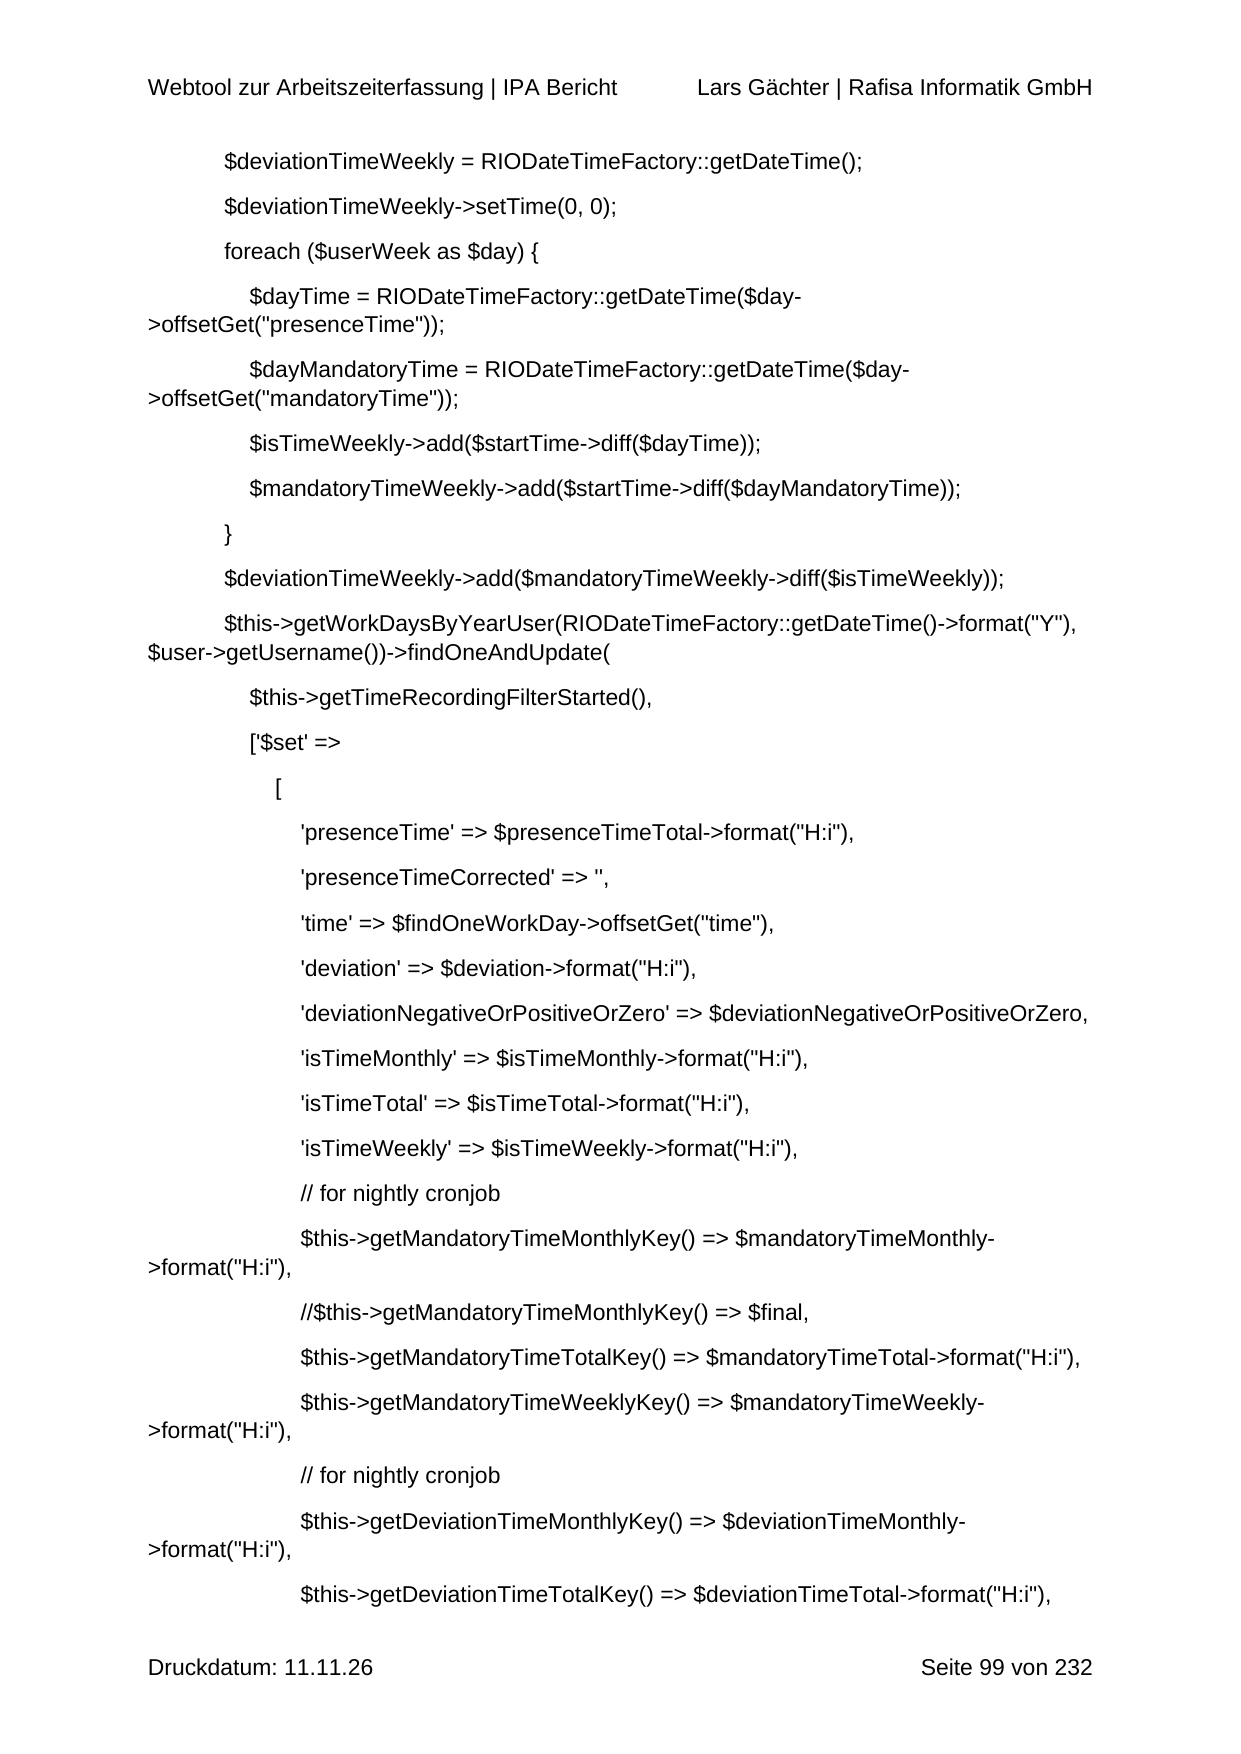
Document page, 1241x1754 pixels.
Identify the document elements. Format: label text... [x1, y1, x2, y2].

text // for nightly cronjob [148, 1180, 1093, 1206]
text $isTimeWeekly->add($startTime->diff($dayTime)); [148, 430, 1093, 456]
text foreach ($userWeek as $day) { [148, 238, 1093, 264]
text $deviationTimeWeekly = RIODateTimeFactory::getDateTime(); [148, 148, 1093, 174]
text $this->getDeviationTimeMonthlyKey() => $deviationTimeMonthly->format("H:i"), [148, 1508, 1093, 1562]
text 'presenceTimeCorrected' => '', [148, 864, 1093, 891]
text 'isTimeMonthly' => $isTimeMonthly->format("H:i"), [148, 1045, 1093, 1071]
text $dayTime = RIODateTimeFactory::getDateTime($day->offsetGet("presenceTime")); [148, 283, 1093, 338]
text $this->getDeviationTimeTotalKey() => $deviationTimeTotal->format("H:i"), [148, 1581, 1093, 1607]
text $deviationTimeWeekly->add($mandatoryTimeWeekly->diff($isTimeWeekly)); [148, 565, 1093, 592]
text $dayMandatoryTime = RIODateTimeFactory::getDateTime($day->offsetGet("mandatoryTime")); [148, 356, 1093, 411]
text $this->getMandatoryTimeTotalKey() => $mandatoryTimeTotal->format("H:i"), [148, 1344, 1093, 1370]
text //$this->getMandatoryTimeMonthlyKey() => $final, [148, 1299, 1093, 1325]
text 'time' => $findOneWorkDay->offsetGet("time"), [148, 909, 1093, 936]
text 'isTimeTotal' => $isTimeTotal->format("H:i"), [148, 1090, 1093, 1116]
text 'deviation' => $deviation->format("H:i"), [148, 954, 1093, 981]
text ['$set' => [148, 729, 1093, 755]
text $mandatoryTimeWeekly->add($startTime->diff($dayMandatoryTime)); [148, 475, 1093, 501]
text [ [148, 774, 1093, 801]
text $this->getMandatoryTimeMonthlyKey() => $mandatoryTimeMonthly->format("H:i"), [148, 1225, 1093, 1280]
text 'presenceTime' => $presenceTimeTotal->format("H:i"), [148, 819, 1093, 846]
text // for nightly cronjob [148, 1462, 1093, 1489]
text } [148, 520, 1093, 547]
text 'isTimeWeekly' => $isTimeWeekly->format("H:i"), [148, 1135, 1093, 1161]
text $this->getMandatoryTimeWeeklyKey() => $mandatoryTimeWeekly->format("H:i"), [148, 1389, 1093, 1444]
text $deviationTimeWeekly->setTime(0, 0); [148, 193, 1093, 219]
text $this->getWorkDaysByYearUser(RIODateTimeFactory::getDateTime()->format("Y"),$user->getUsername())->findOneAndUpdate( [148, 610, 1093, 665]
text $this->getTimeRecordingFilterStarted(), [148, 684, 1093, 710]
text 'deviationNegativeOrPositiveOrZero' => $deviationNegativeOrPositiveOrZero, [148, 1000, 1093, 1026]
